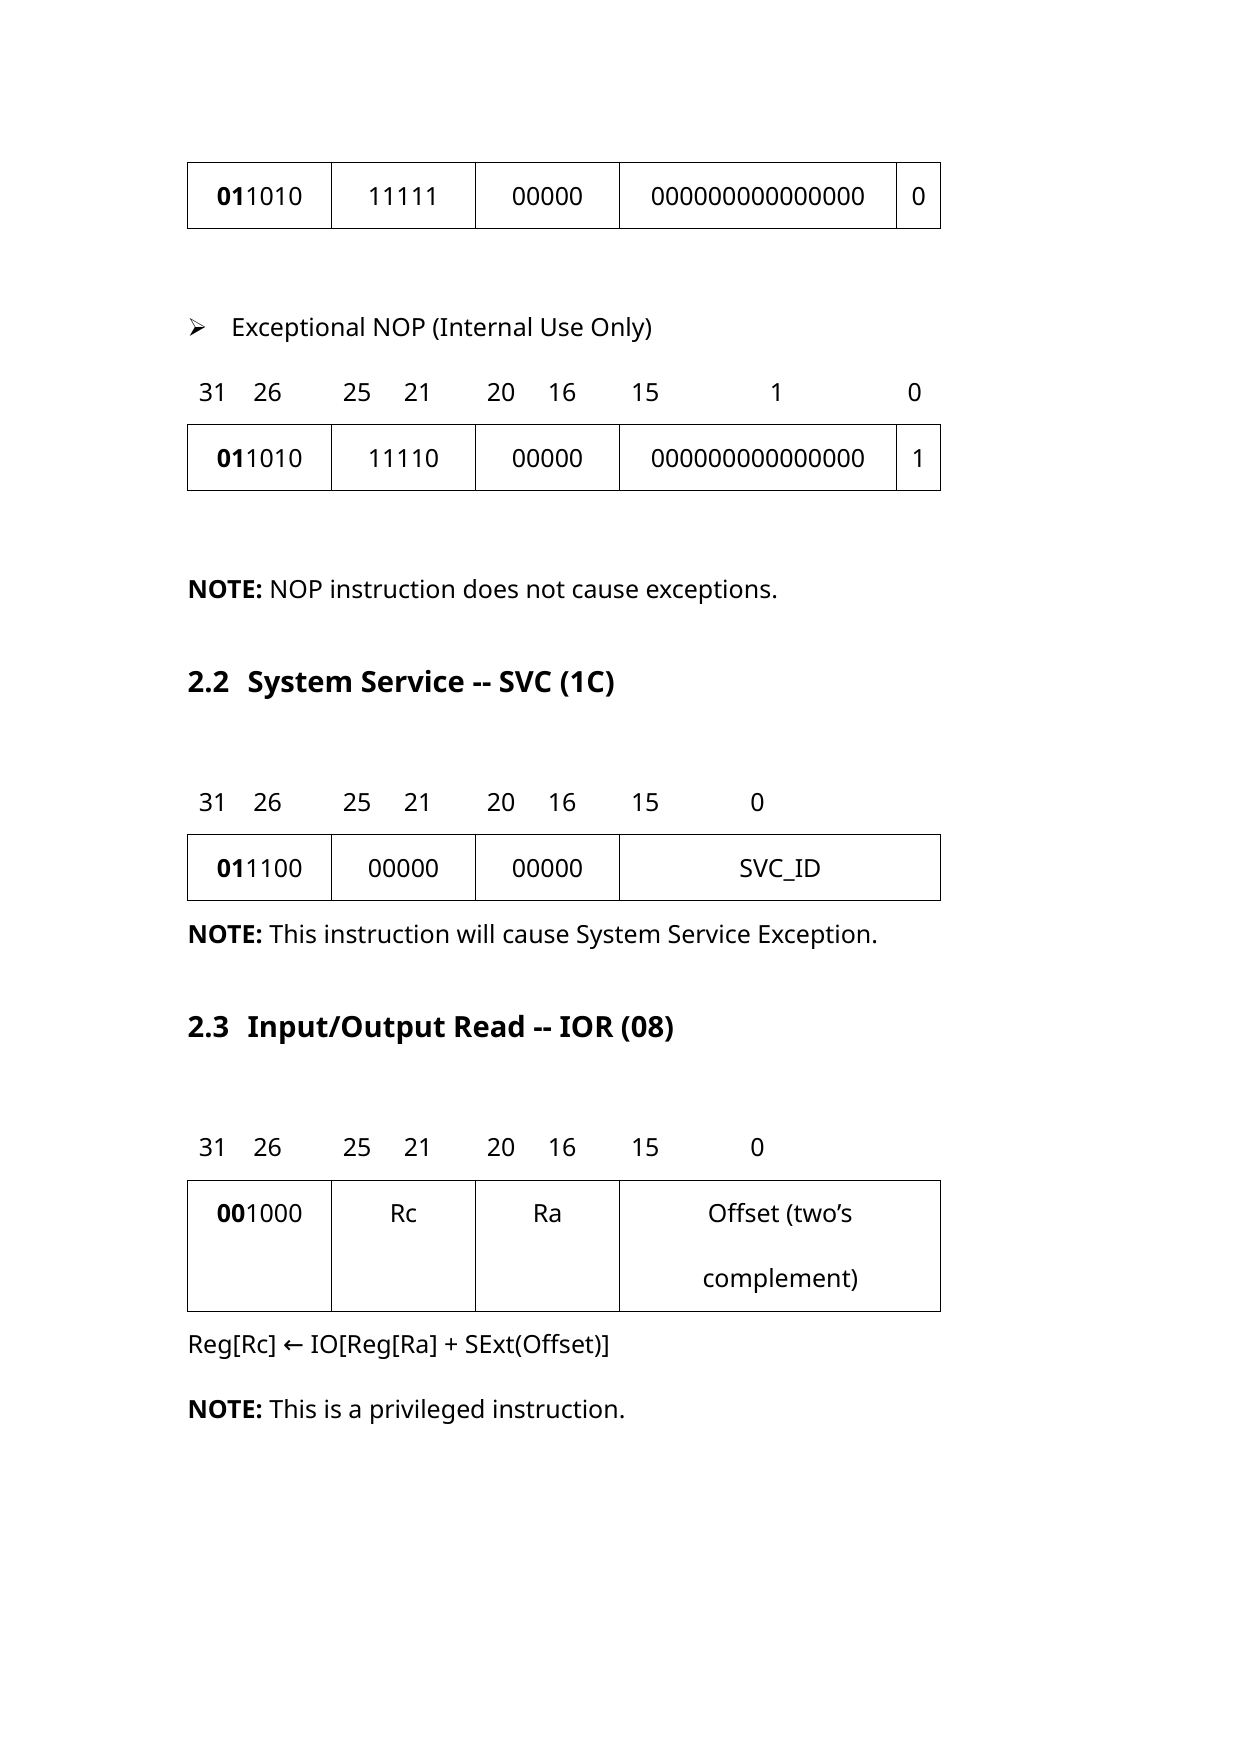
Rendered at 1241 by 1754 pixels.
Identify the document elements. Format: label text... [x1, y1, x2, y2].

table_header 15 0 [620, 769, 941, 834]
table_cell 00000 [476, 163, 619, 228]
table_cell Offset (two’s complement) [620, 1181, 940, 1311]
table_header 0 [896, 359, 941, 424]
text Reg[Rc] ← IO[Reg[Ra] + SExt(Offset)] [187, 1312, 1053, 1377]
table_header 31 26 [188, 1115, 331, 1179]
table_cell Rc [332, 1181, 475, 1311]
subtitle System Service -- SVC (1C) [187, 648, 1053, 713]
subtitle Input/Output Read -- IOR (08) [187, 993, 1053, 1058]
table_header 25 21 [331, 769, 475, 834]
table_cell 1 [897, 425, 940, 490]
list Exceptional NOP (Internal Use Only) [187, 294, 1053, 359]
table_cell 011100 [188, 835, 331, 900]
table_header 31 26 [188, 359, 331, 424]
table_header 31 26 [188, 769, 331, 834]
table_header 20 16 [475, 1115, 619, 1179]
table_cell Ra [476, 1181, 619, 1311]
table_cell 011010 [188, 163, 331, 228]
table_header 25 21 [331, 359, 475, 424]
text NOTE: This instruction will cause System Service Exception. [187, 901, 1053, 966]
table_cell 000000000000000 [620, 163, 896, 228]
table_header 25 21 [331, 1115, 475, 1179]
table_cell 011010 [188, 425, 331, 490]
table_header 15 0 [620, 1115, 941, 1179]
table_cell 00000 [476, 425, 619, 490]
table_cell 000000000000000 [620, 425, 896, 490]
table_cell SVC_ID [620, 835, 940, 900]
table_header 20 16 [475, 359, 619, 424]
text NOTE: This is a privileged instruction. [187, 1377, 1053, 1442]
text NOTE: NOP instruction does not cause exceptions. [187, 556, 1053, 621]
table_cell 0 [897, 163, 940, 228]
table_cell 001000 [188, 1181, 331, 1311]
table_cell 00000 [476, 835, 619, 900]
table_cell 11110 [332, 425, 475, 490]
table_header 20 16 [475, 769, 619, 834]
table_cell 00000 [332, 835, 475, 900]
table_cell 11111 [332, 163, 475, 228]
table_header 15 1 [620, 359, 896, 424]
